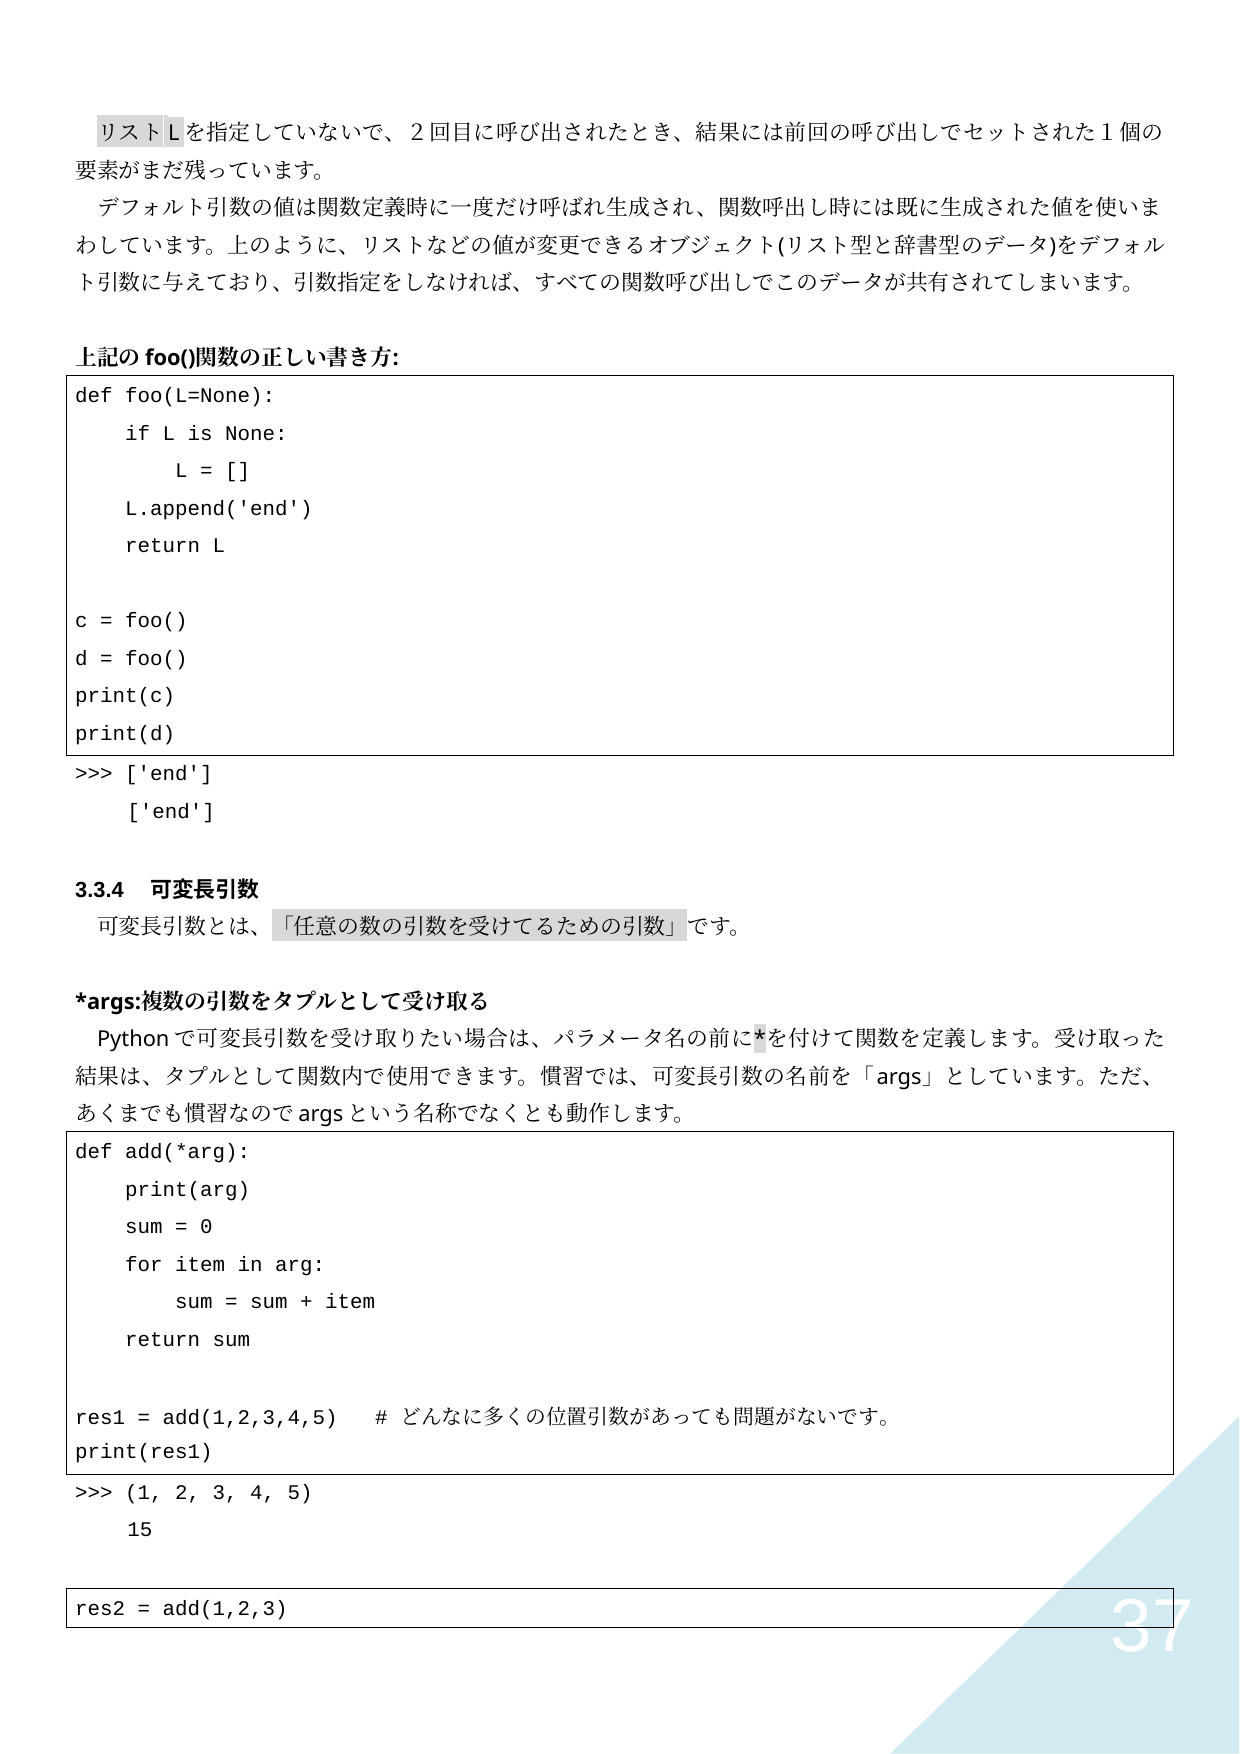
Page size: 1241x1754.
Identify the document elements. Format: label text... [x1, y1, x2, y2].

text print(c) [75, 678, 1165, 712]
text デフォルト引数の値は関数定義時に一度だけ呼ばれ生成され、関数呼出し時には既に生成された値を使いまわしています。上のように、リストなどの値が変更できるオブジェクト(リスト型と辞書型のデータ)をデフォルト引数に与えており、引数指定をしなければ、すべての関数呼び出しでこのデータが共有されてしまいます。 [75, 187, 1165, 300]
text Pythonで可変長引数を受け取りたい場合は、パラメータ名の前に*を付けて関数を定義します。受け取った結果は、タプルとして関数内で使用できます。慣習では、可変長引数の名前を「args」としています。ただ、あくまでも慣習なのでargsという名称でなくとも動作します。 [75, 1019, 1165, 1131]
text def foo(L=None): [67, 376, 1173, 416]
text def add(*arg): [67, 1132, 1173, 1172]
text sum = 0 [75, 1209, 1165, 1247]
text res1 = add(1,2,3,4,5) # どんなに多くの位置引数があっても問題がないです。 [75, 1397, 1165, 1431]
text print(d) [67, 712, 1173, 755]
text sum = sum + item [75, 1284, 1165, 1322]
text 15 [75, 1512, 1165, 1550]
text if L is None: [75, 416, 1165, 453]
text print(res1) [67, 1431, 1173, 1474]
text *args:複数の引数をタプルとして受け取る [75, 981, 1165, 1019]
text 可変長引数とは、「任意の数の引数を受けてるための引数」です。 [75, 906, 1165, 944]
text ['end'] [75, 794, 1165, 831]
text 上記のfoo()関数の正しい書き方: [75, 337, 1165, 375]
text d = foo() [75, 641, 1165, 678]
text return L [75, 528, 1165, 566]
text return sum [75, 1322, 1165, 1359]
subtitle 可変長引数 [75, 869, 1165, 906]
text リストLを指定していないで、２回目に呼び出されたとき、結果には前回の呼び出しでセットされた１個の要素がまだ残っています。 [75, 112, 1165, 187]
text res2 = add(1,2,3) [67, 1589, 1173, 1627]
text >>> (1, 2, 3, 4, 5) [75, 1475, 1165, 1512]
text L.append('end') [75, 491, 1165, 528]
text c = foo() [75, 603, 1165, 641]
text >>> ['end'] [75, 756, 1165, 794]
text L = [] [75, 453, 1165, 491]
text print(arg) [75, 1172, 1165, 1209]
text for item in arg: [75, 1247, 1165, 1284]
